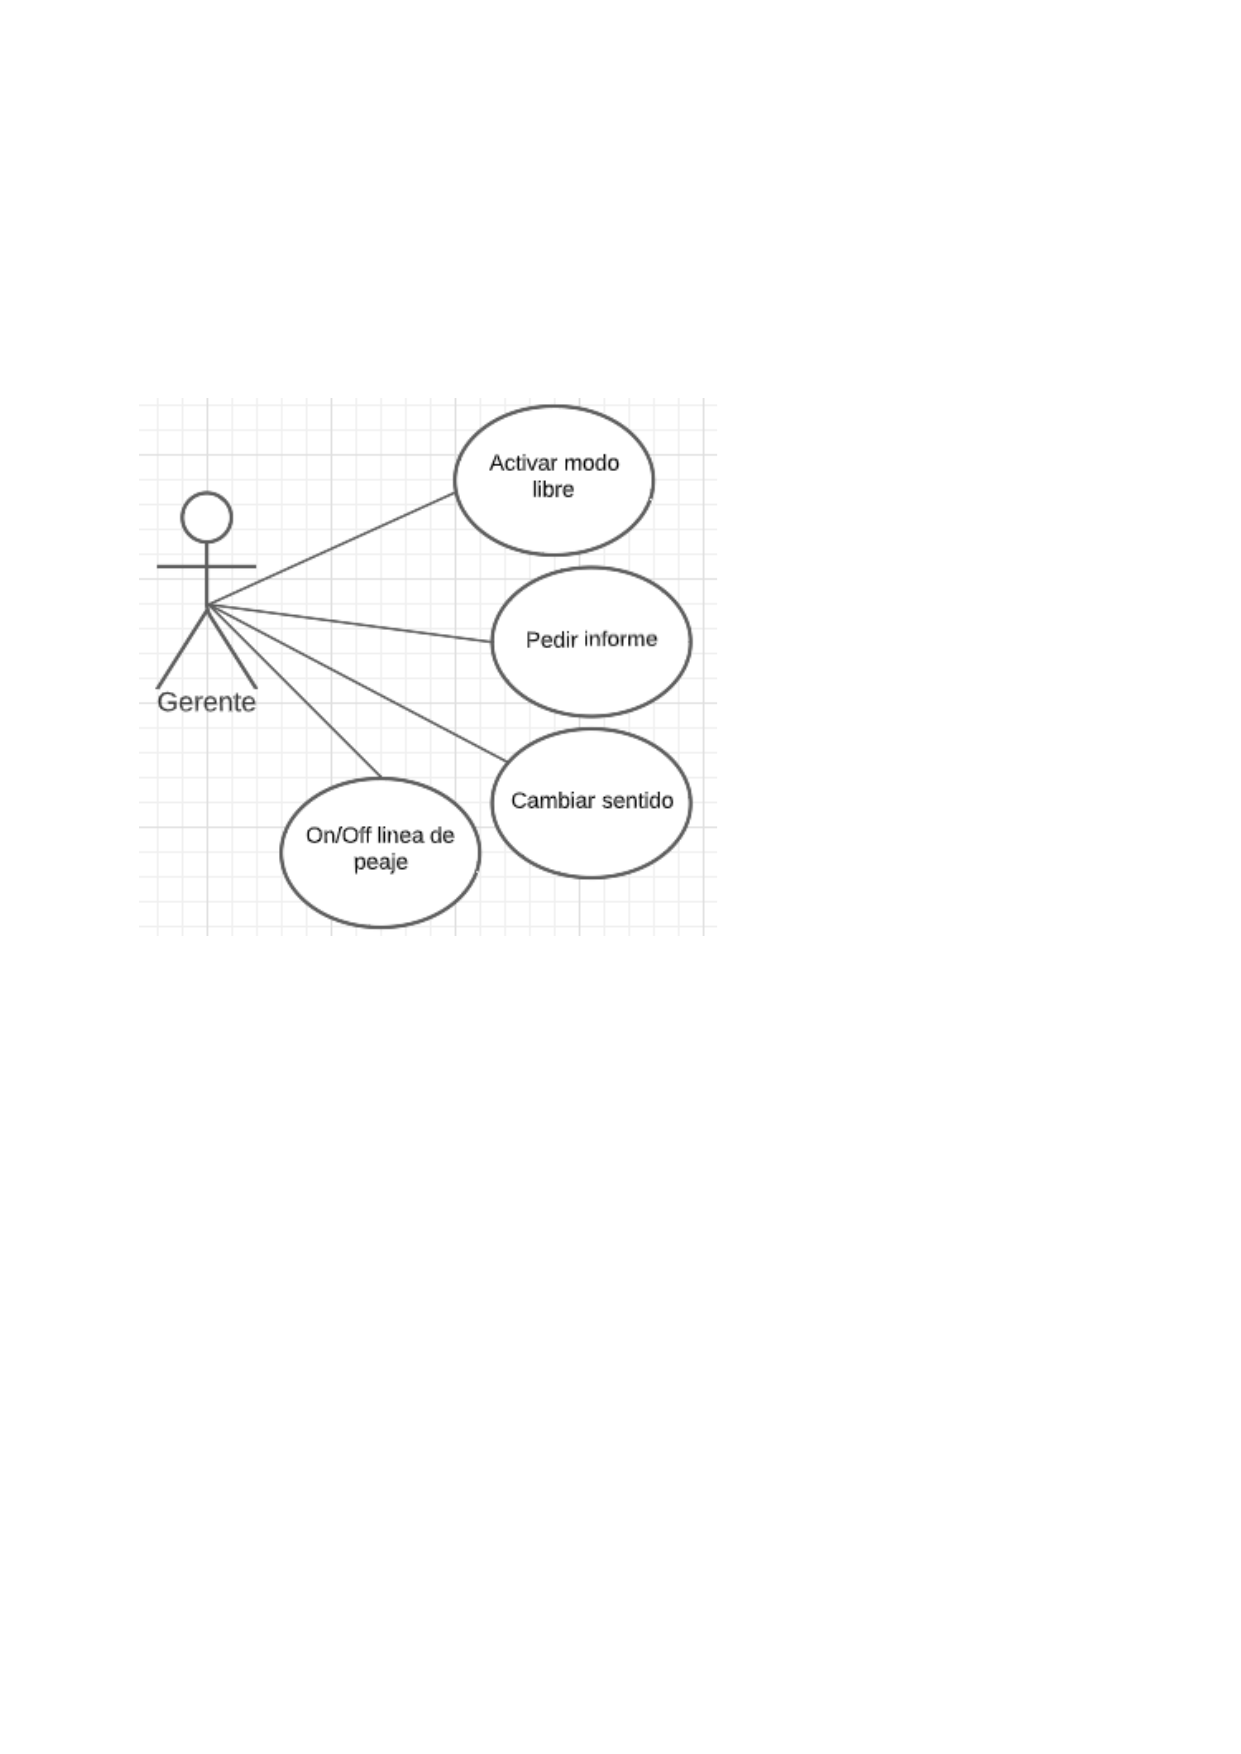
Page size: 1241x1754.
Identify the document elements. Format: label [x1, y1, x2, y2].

picture [139, 398, 718, 936]
